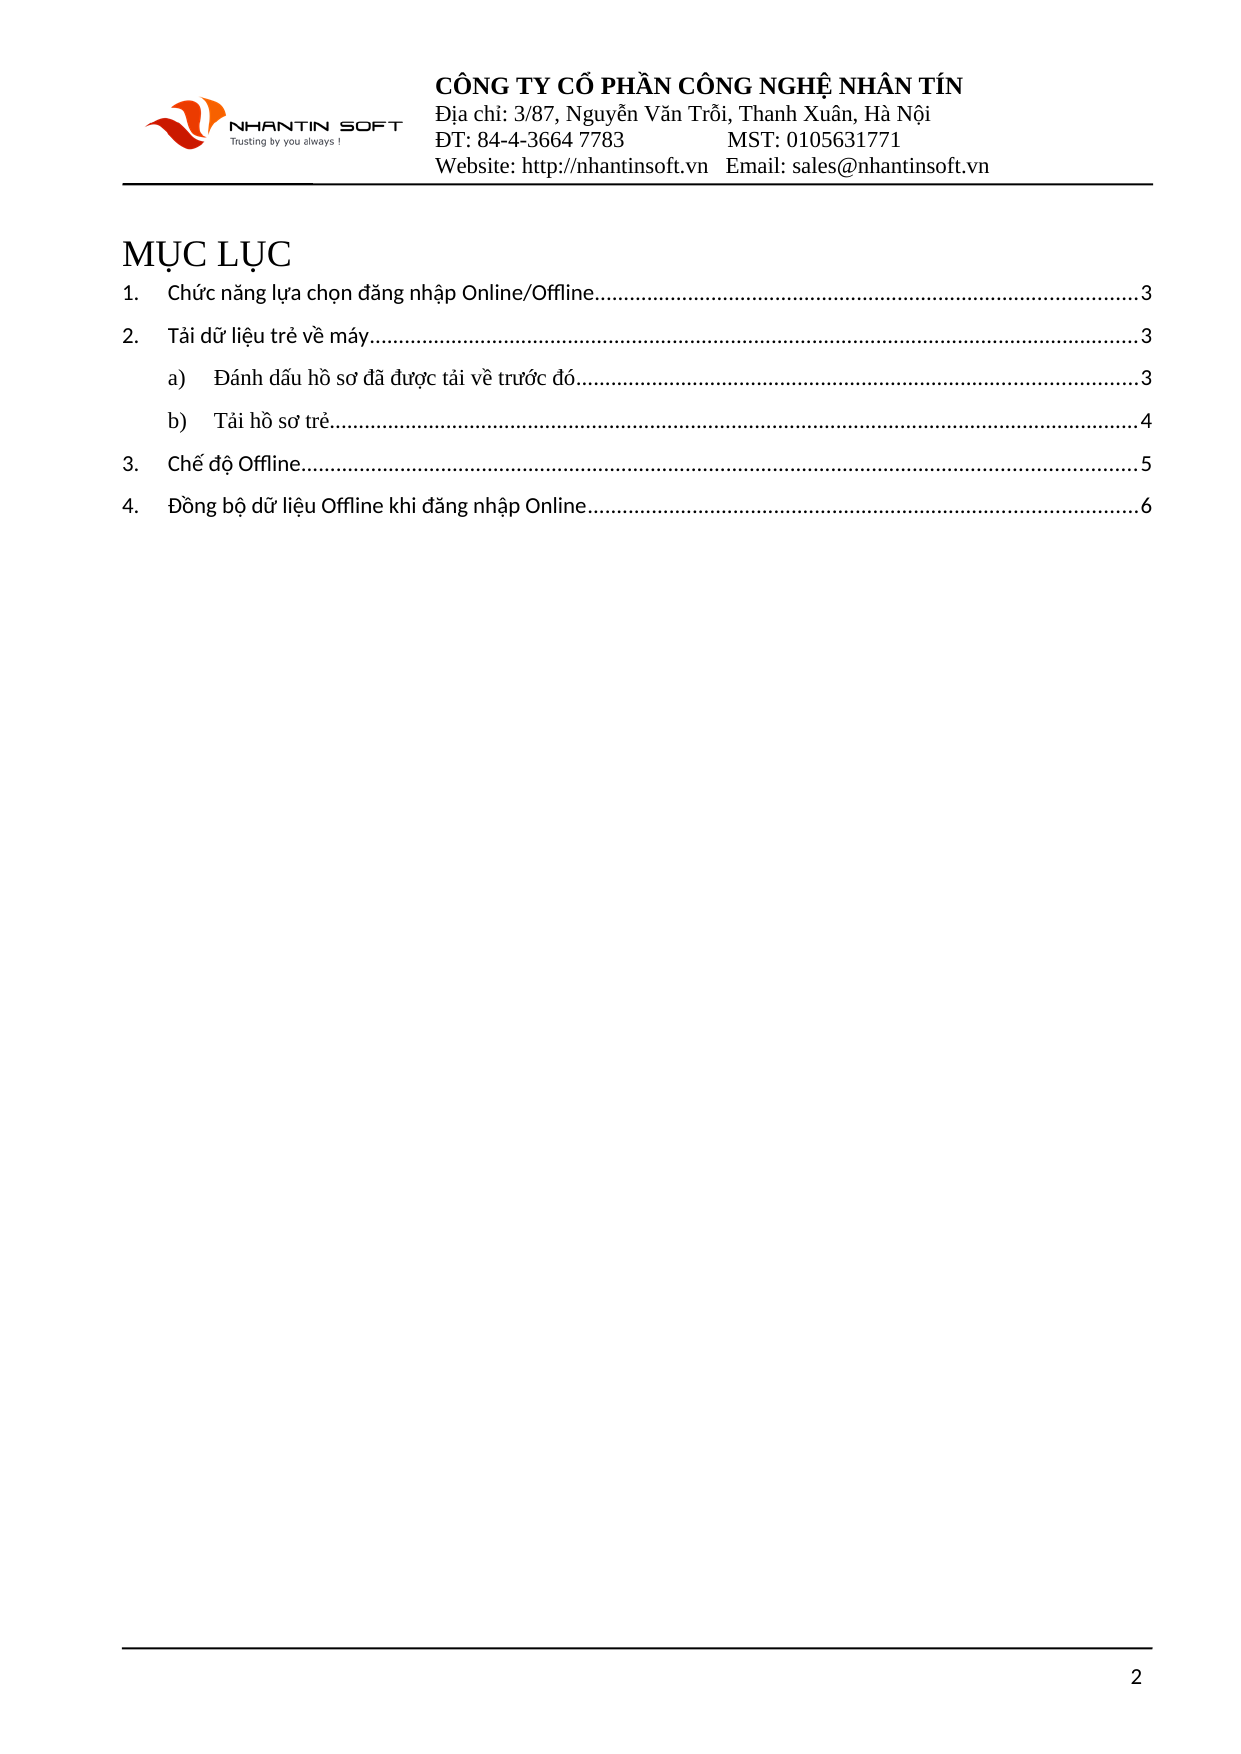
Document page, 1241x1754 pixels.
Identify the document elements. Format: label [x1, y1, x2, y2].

picture [133, 70, 413, 176]
